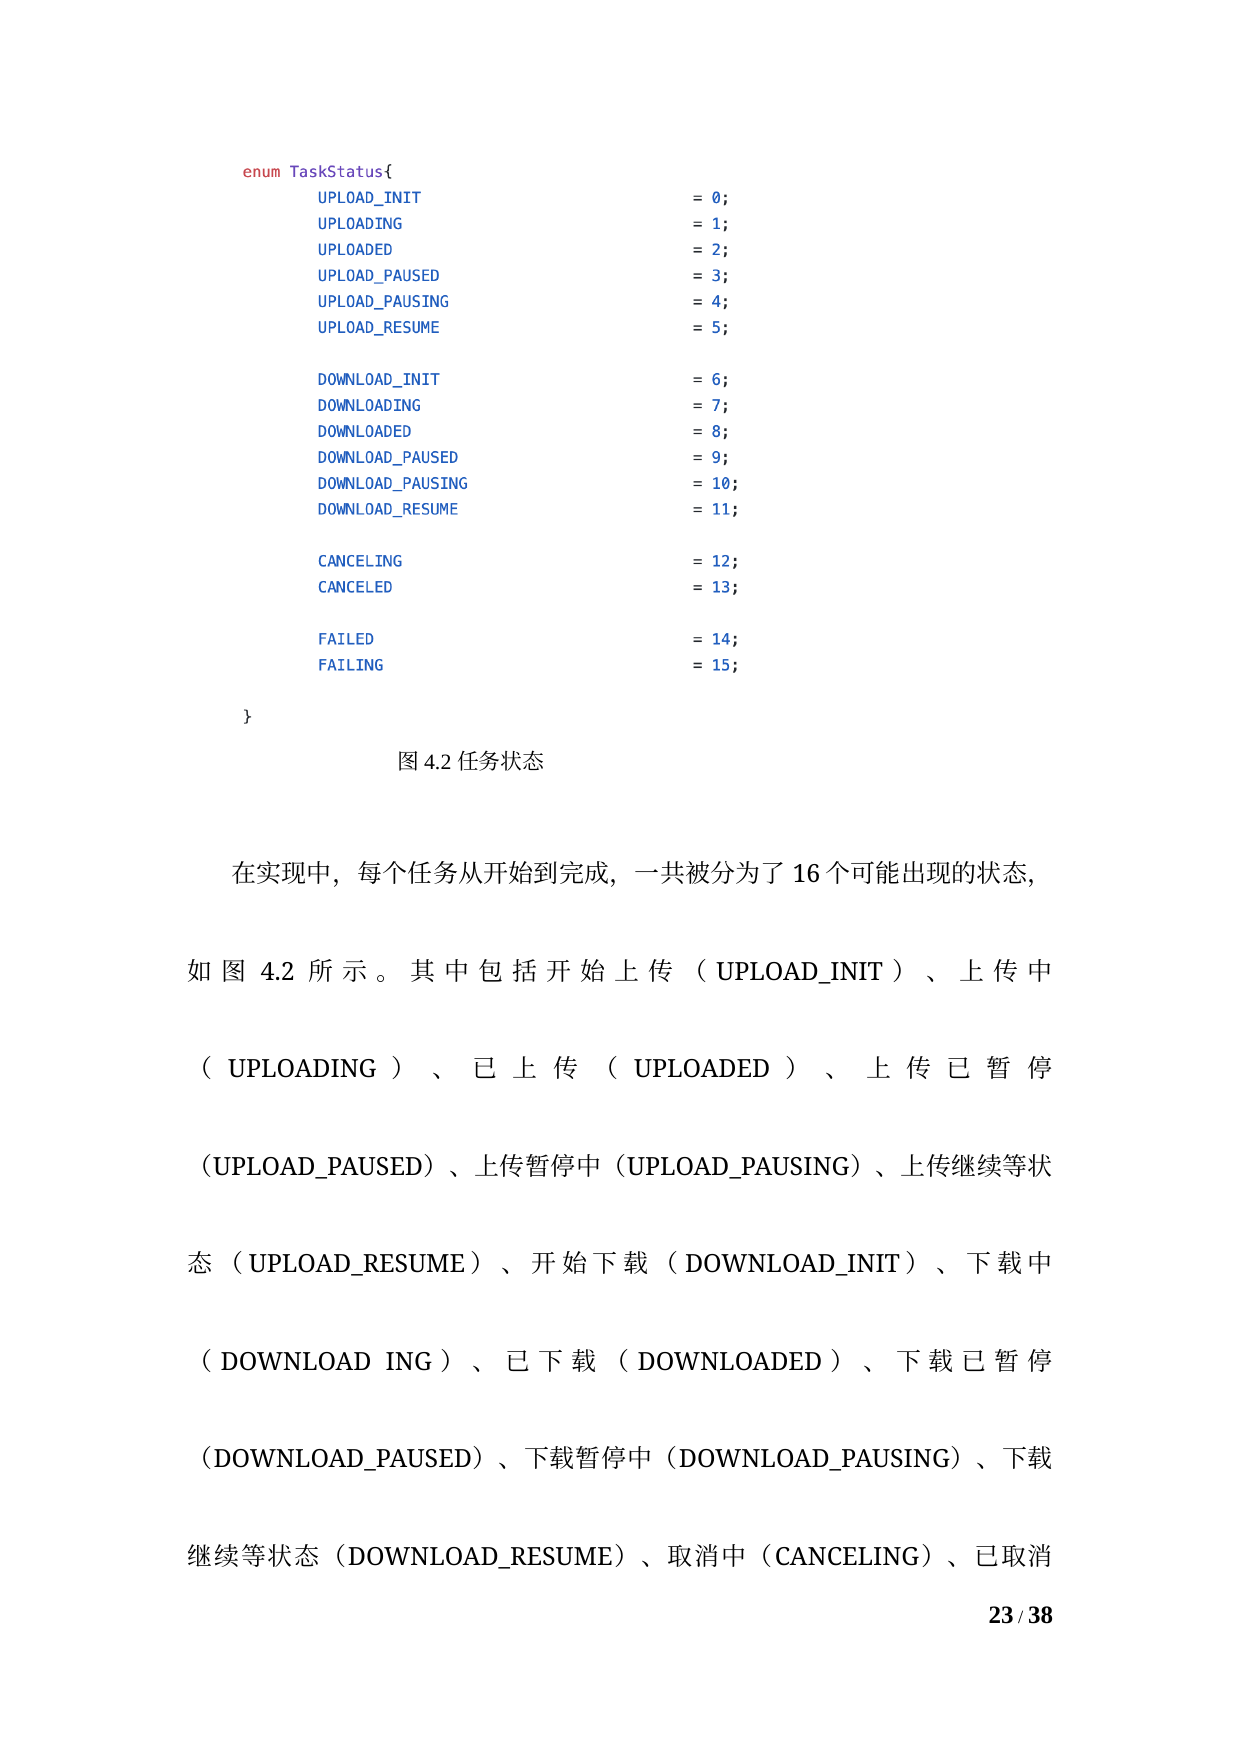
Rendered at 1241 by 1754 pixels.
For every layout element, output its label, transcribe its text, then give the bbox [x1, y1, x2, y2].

picture [231, 160, 749, 735]
